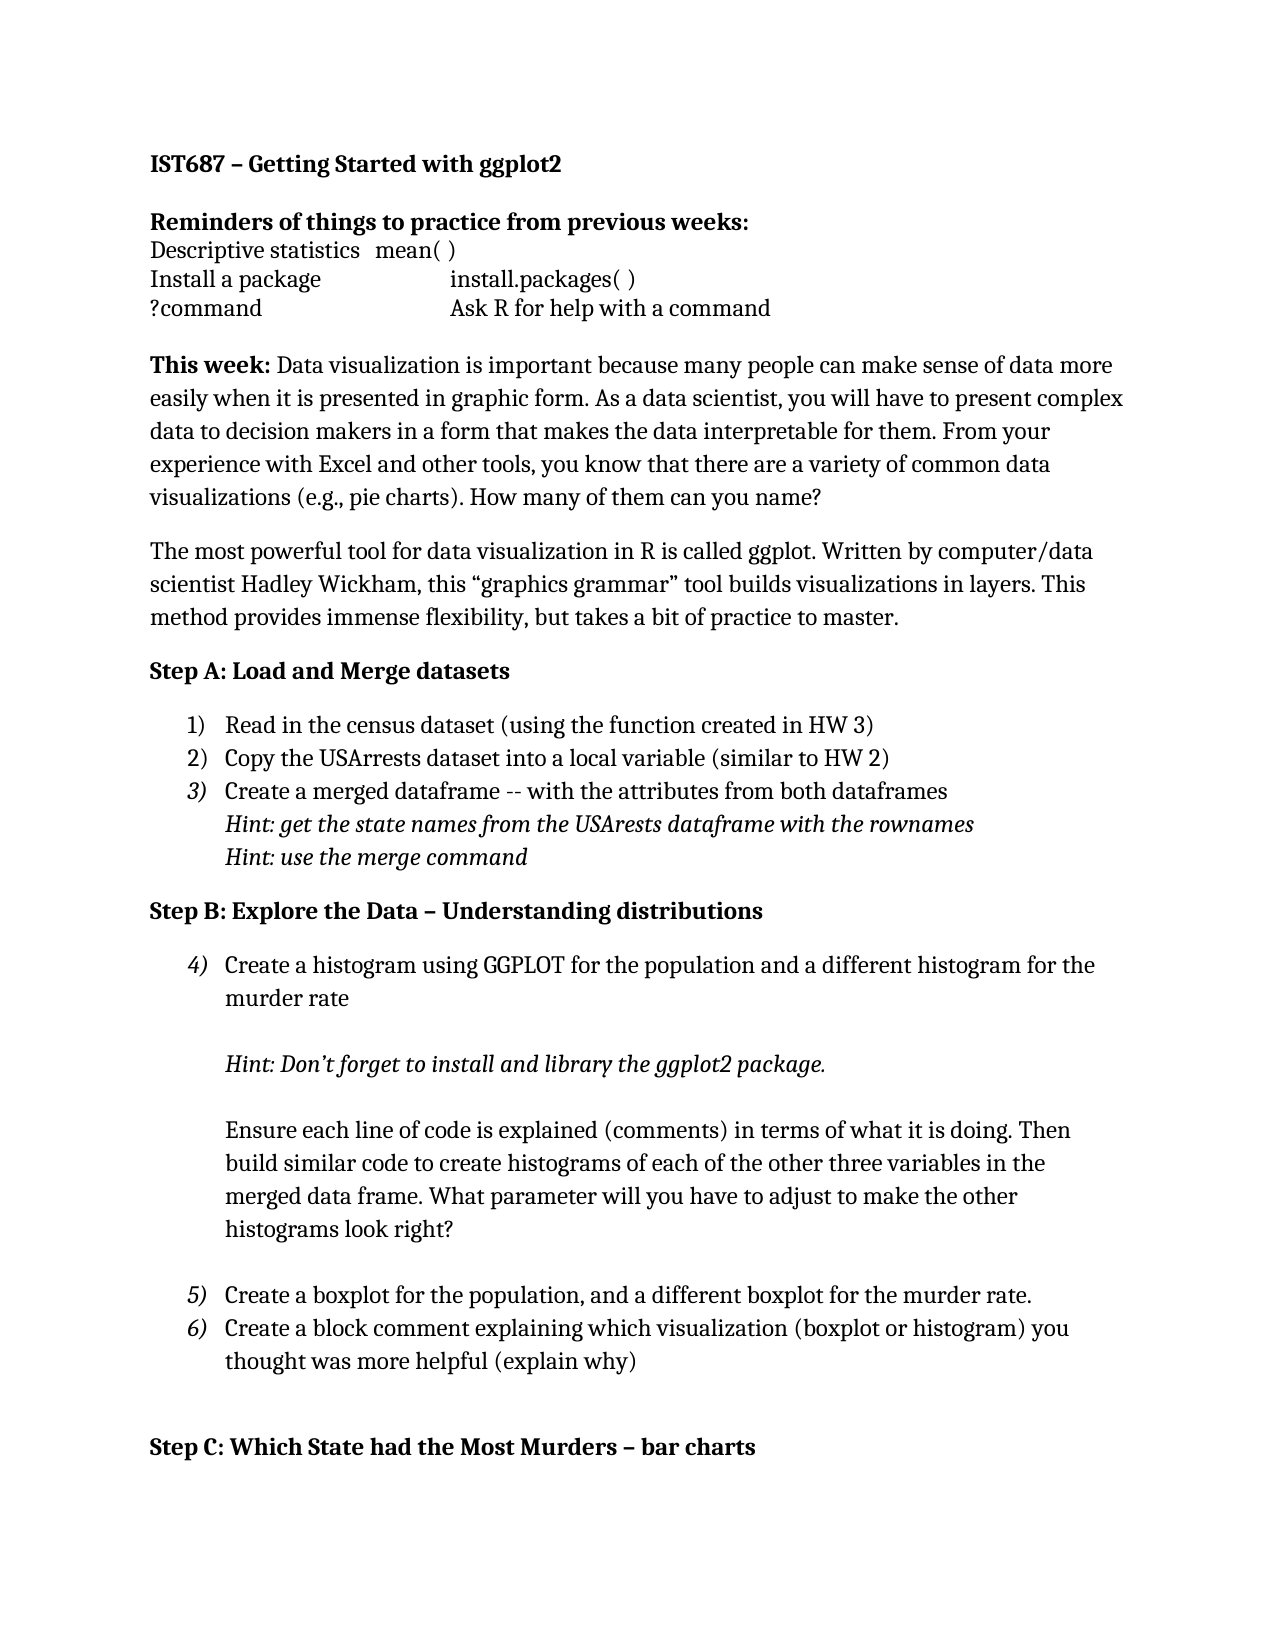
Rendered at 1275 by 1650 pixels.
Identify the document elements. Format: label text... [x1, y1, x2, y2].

text The most powerful tool for data visualization in R is called ggplot. Written by computer/data scientist Hadley Wickham, this “graphics grammar” tool builds visualizations in layers. This method provides immense flexibility, but takes a bit of practice to master. [150, 537, 1125, 632]
text Step C: Which State had the Most Murders – bar charts [150, 1433, 1125, 1462]
text ?command Ask R for help with a command [150, 294, 1125, 322]
list Create a histogram using GGPLOT for the population and a different histogram for the murder rate [187, 951, 1125, 1012]
text Install a package install.packages( ) [150, 265, 1125, 294]
text Reminders of things to practice from previous weeks: [150, 207, 1125, 236]
list Create a merged dataframe -- with the attributes from both dataframes Hint: get the state names from the USArests dataframe with the rownames Hint: use the merge command [187, 777, 1125, 872]
list Read in the census dataset (using the function created in HW 3) [187, 711, 1125, 740]
text Step B: Explore the Data – Understanding distributions [150, 897, 1125, 926]
list Create a boxplot for the population, and a different boxplot for the murder rate. [187, 1281, 1125, 1310]
text Step A: Load and Merge datasets [150, 657, 1125, 686]
list Create a block comment explaining which visualization (boxplot or histogram) you thought was more helpful (explain why) [187, 1314, 1125, 1408]
text This week: Data visualization is important because many people can make sense of data more easily when it is presented in graphic form. As a data scientist, you will have to present complex data to decision makers in a form that makes the data interpretable for them. From your experience with Excel and other tools, you know that there are a variety of common data visualizations (e.g., pie charts). How many of them can you name? [150, 351, 1125, 512]
list Copy the USArrests dataset into a local variable (similar to HW 2) [187, 744, 1125, 773]
text IST687 – Getting Started with ggplot2 [150, 150, 1125, 179]
list Ensure each line of code is explained (comments) in terms of what it is doing. Then build similar code to create histograms of each of the other three variables in the merged data frame. What parameter will you have to adjust to make the other histograms look right? [225, 1116, 1125, 1244]
text Descriptive statistics mean( ) [150, 236, 1125, 265]
list Hint: Don’t forget to install and library the ggplot2 package. [225, 1017, 1125, 1078]
